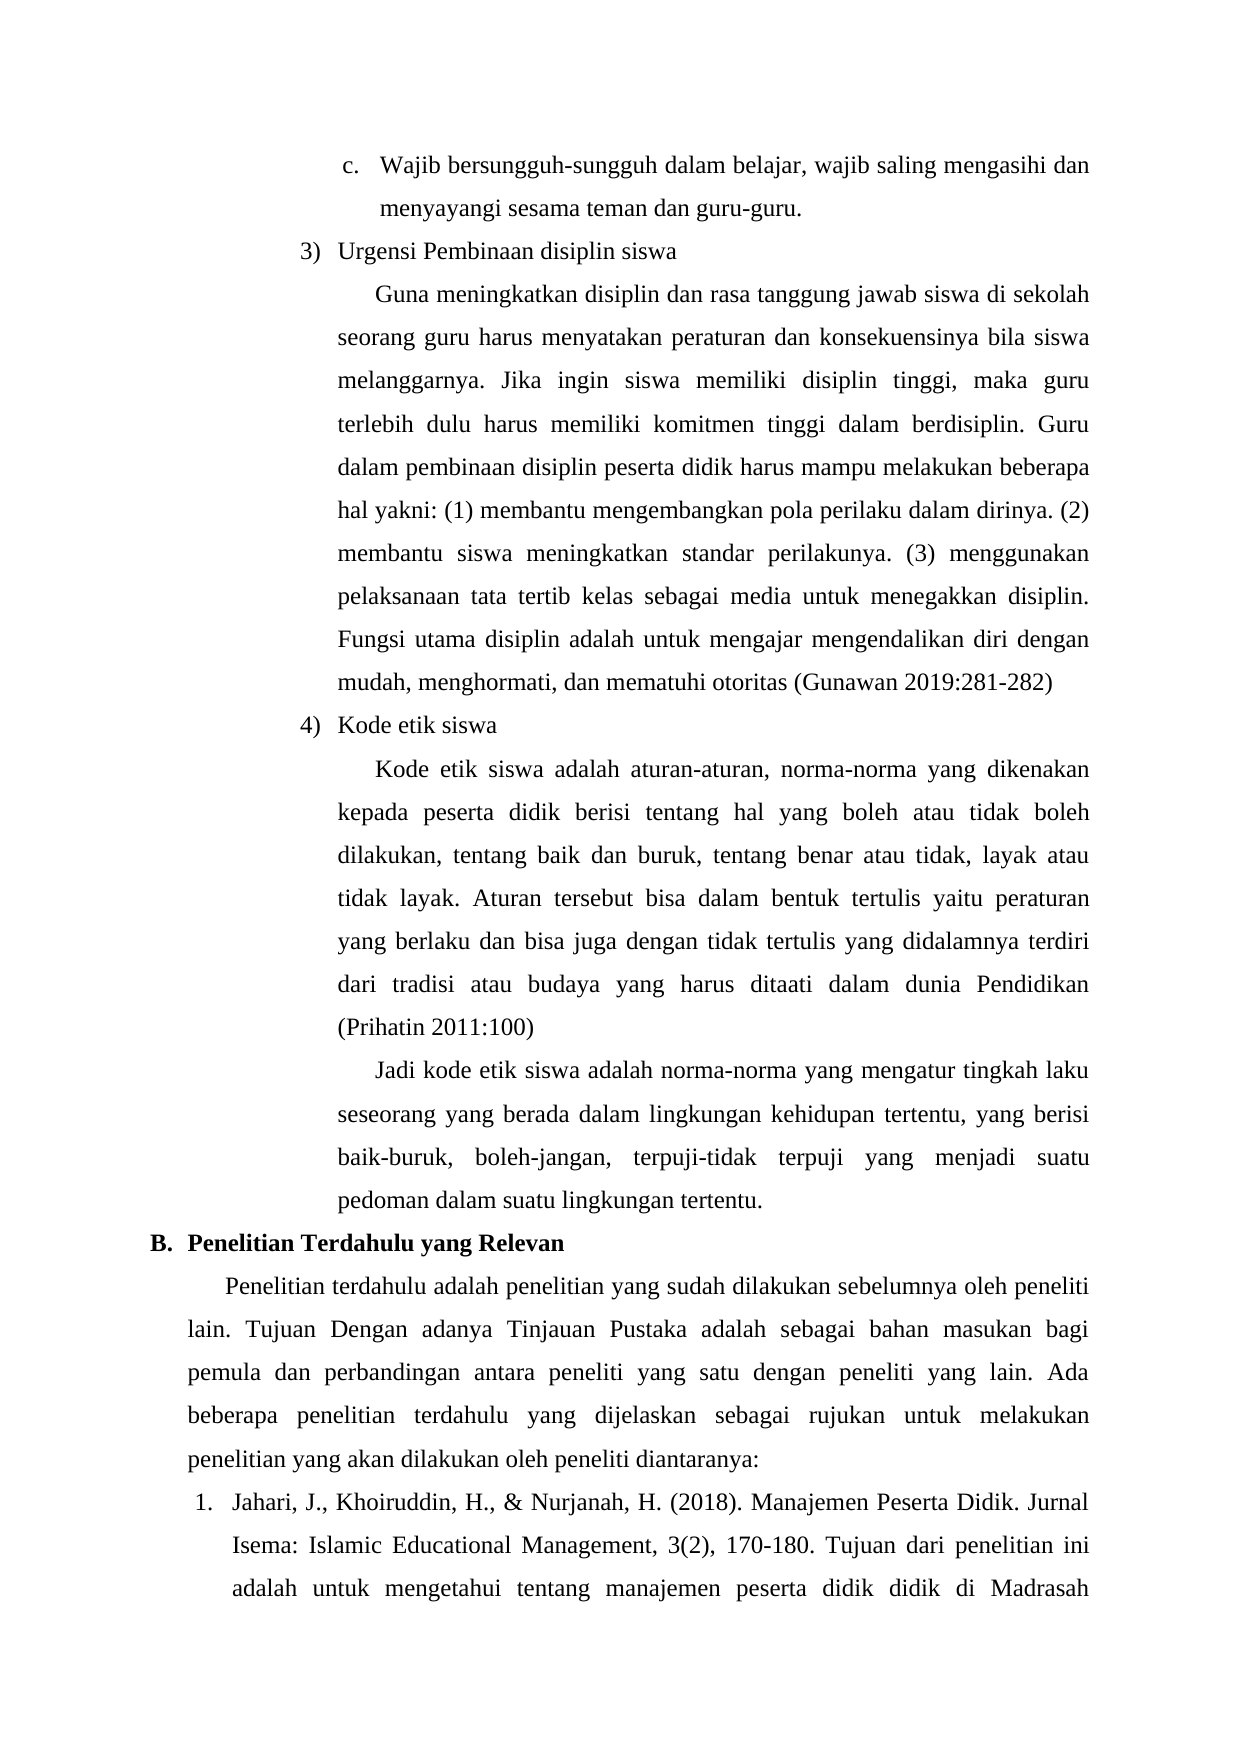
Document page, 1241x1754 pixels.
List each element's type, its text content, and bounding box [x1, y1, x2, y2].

list Kode etik siswa [300, 711, 1090, 739]
list Penelitian Terdahulu yang Relevan [150, 1228, 1090, 1257]
text Penelitian terdahulu adalah penelitian yang sudah dilakukan sebelumnya oleh peneliti lain. Tujuan Dengan adanya Tinjauan Pustaka adalah sebagai bahan masukan bagi pemula dan perbandingan antara peneliti yang satu dengan peneliti yang lain. Ada beberapa penelitian terdahulu yang dijelaskan sebagai rujukan untuk melakukan penelitian yang akan dilakukan oleh peneliti diantaranya: [187, 1271, 1090, 1472]
text Jadi kode etik siswa adalah norma-norma yang mengatur tingkah laku seseorang yang berada dalam lingkungan kehidupan tertentu, yang berisi baik-buruk, boleh-jangan, terpuji-tidak terpuji yang menjadi suatu pedoman dalam suatu lingkungan tertentu. [337, 1056, 1090, 1214]
text Guna meningkatkan disiplin dan rasa tanggung jawab siswa di sekolah seorang guru harus menyatakan peraturan dan konsekuensinya bila siswa melanggarnya. Jika ingin siswa memiliki disiplin tinggi, maka guru terlebih dulu harus memiliki komitmen tinggi dalam berdisiplin. Guru dalam pembinaan disiplin peserta didik harus mampu melakukan beberapa hal yakni: (1) membantu mengembangkan pola perilaku dalam dirinya. (2) membantu siswa meningkatkan standar perilakunya. (3) menggunakan pelaksanaan tata tertib kelas sebagai media untuk menegakkan disiplin. Fungsi utama disiplin adalah untuk mengajar mengendalikan diri dengan mudah, menghormati, dan mematuhi otoritas (Gunawan 2019:281-282) [337, 279, 1090, 696]
text Kode etik siswa adalah aturan-aturan, norma-norma yang dikenakan kepada peserta didik berisi tentang hal yang boleh atau tidak boleh dilakukan, tentang baik dan buruk, tentang benar atau tidak, layak atau tidak layak. Aturan tersebut bisa dalam bentuk tertulis yaitu peraturan yang berlaku dan bisa juga dengan tidak tertulis yang didalamnya terdiri dari tradisi atau budaya yang harus ditaati dalam dunia Pendidikan (Prihatin 2011:100) [337, 754, 1090, 1041]
list Urgensi Pembinaan disiplin siswa [300, 236, 1090, 265]
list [194, 1487, 1090, 1602]
list Wajib bersungguh-sungguh dalam belajar, wajib saling mengasihi dan menyayangi sesama teman dan guru-guru. [342, 150, 1090, 222]
